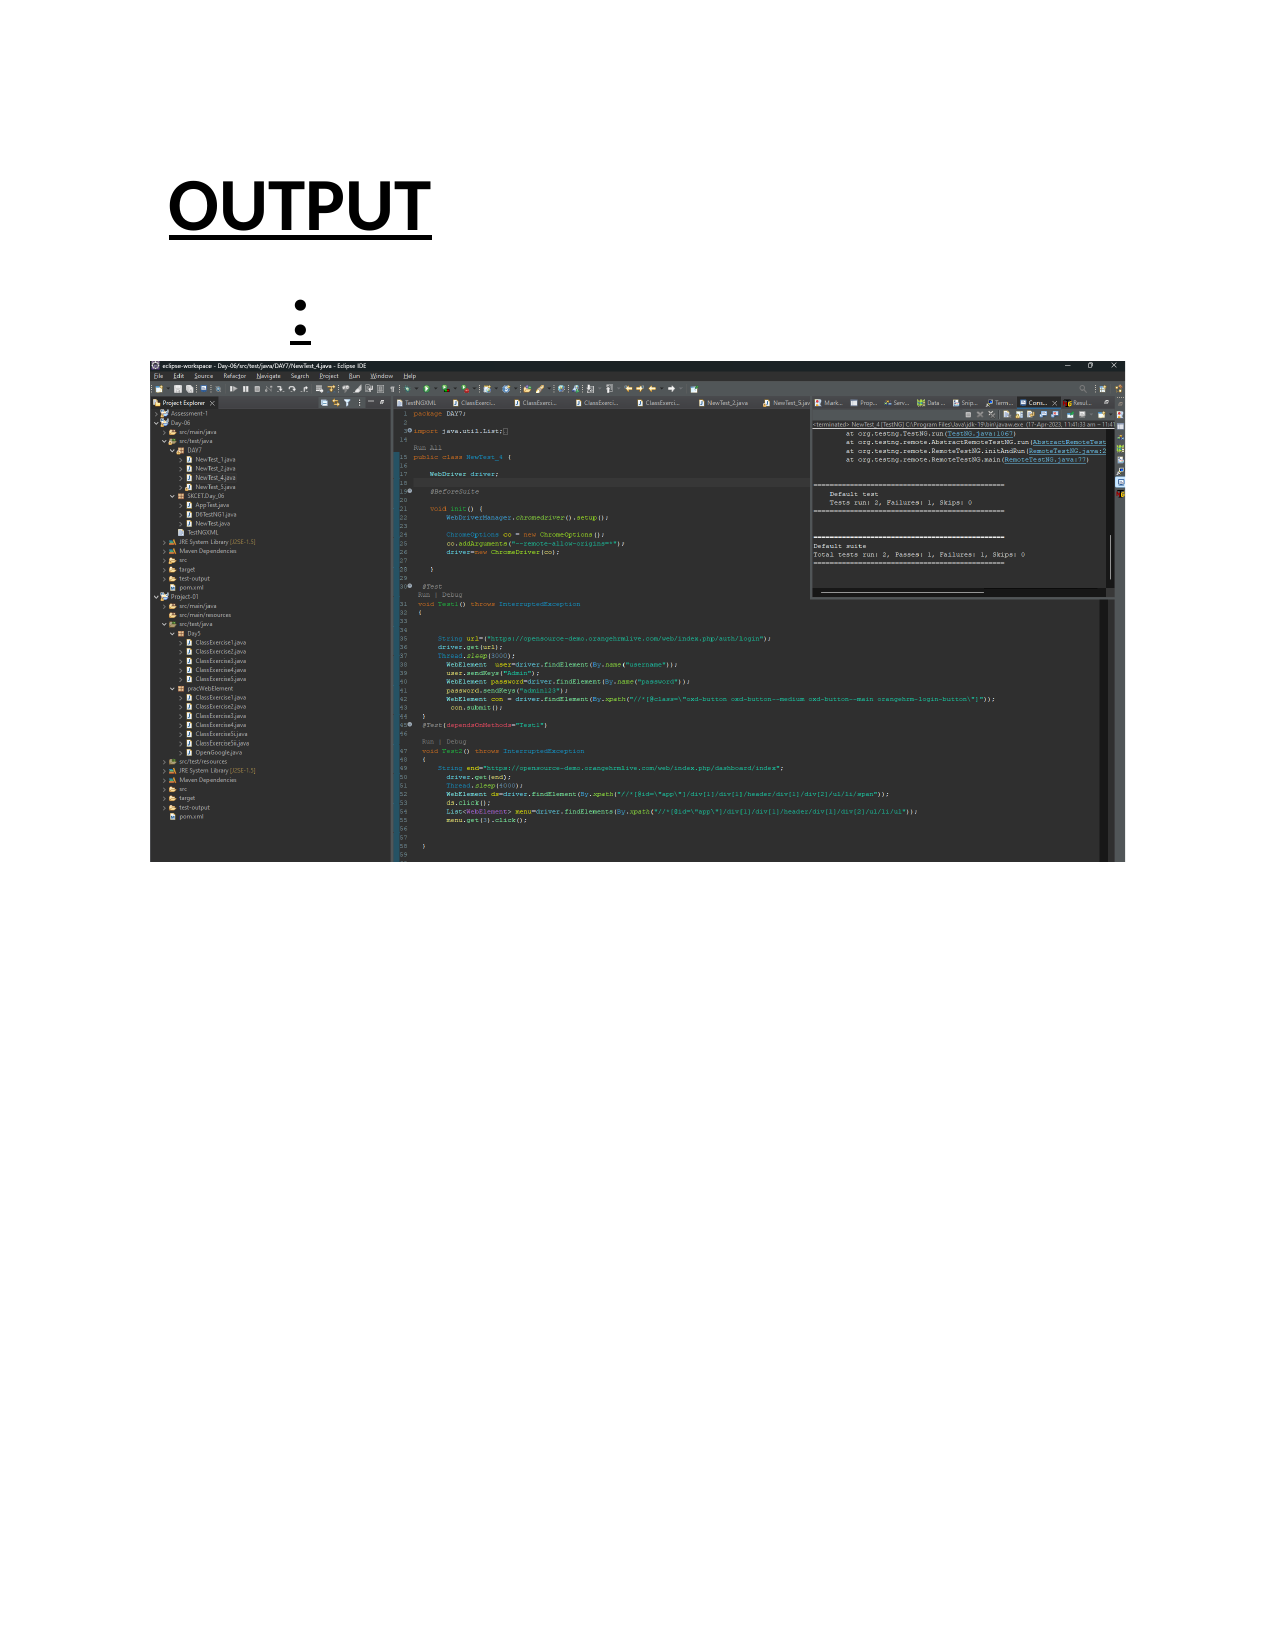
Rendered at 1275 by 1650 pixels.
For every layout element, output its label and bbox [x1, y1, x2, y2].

picture [150, 361, 1125, 862]
